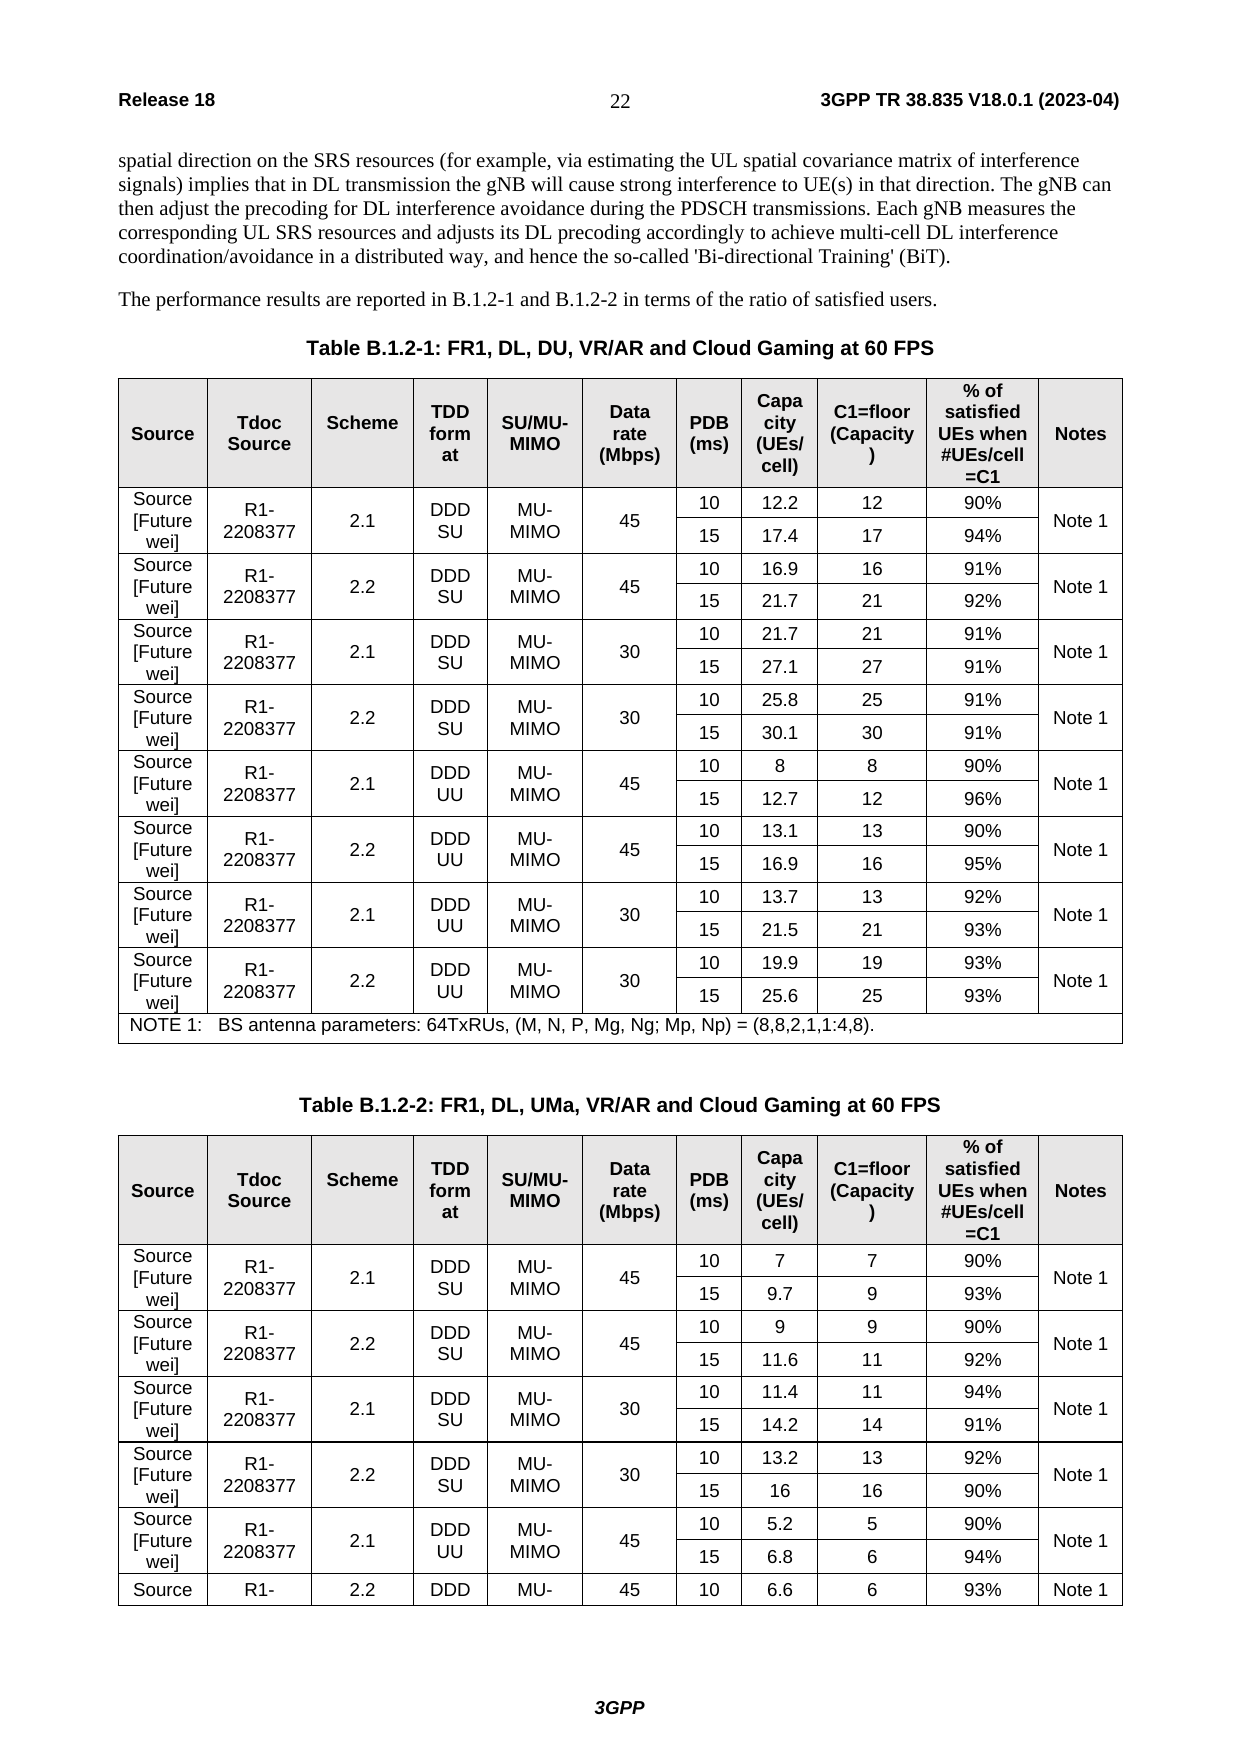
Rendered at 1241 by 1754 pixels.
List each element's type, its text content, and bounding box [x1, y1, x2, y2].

table_cell DDDSU [414, 1245, 487, 1310]
table_cell 95% [927, 846, 1038, 882]
table_cell R1-2208377 [208, 1377, 311, 1441]
table_cell MU-MIMO [488, 751, 582, 816]
table_cell 6 [818, 1540, 926, 1573]
table_cell 15 [677, 846, 741, 882]
table_cell 16 [818, 846, 926, 882]
table_cell DDDSU [414, 488, 487, 553]
table_cell 2.1 [312, 1508, 413, 1573]
table_cell 12.2 [742, 488, 817, 517]
table_cell 90% [927, 751, 1038, 779]
table_cell Source [Futurewei] [119, 1311, 207, 1376]
table_header Capacity (UEs/cell) [742, 1136, 817, 1244]
table_cell R1-2208377 [208, 1245, 311, 1310]
table_cell DDDUU [414, 948, 487, 1013]
table_cell 15 [677, 1409, 741, 1441]
table_cell 11 [818, 1377, 926, 1407]
text The performance results are reported in B.1.2-1 and B.1.2-2 in terms of the ratio of satisfied users. [118, 287, 1122, 311]
table_cell 15 [677, 518, 741, 553]
table_cell 9 [818, 1277, 926, 1310]
table_header % of satisfied UEs when #UEs/cell =C1 [927, 1136, 1038, 1244]
table_cell Source [Futurewei] [119, 685, 207, 750]
table_header Notes [1039, 379, 1122, 487]
table_cell 15 [677, 781, 741, 816]
table_cell 93% [927, 978, 1038, 1013]
table_cell 96% [927, 781, 1038, 816]
table_header % of satisfied UEs when #UEs/cell =C1 [927, 379, 1038, 487]
table_cell MU-MIMO [488, 554, 582, 619]
table_header C1=floor (Capacity) [818, 379, 926, 487]
table_cell 25.6 [742, 978, 817, 1013]
table_cell Source [Futurewei] [119, 751, 207, 816]
table_cell 2.1 [312, 620, 413, 684]
table_cell 30 [818, 715, 926, 750]
table_header Data rate (Mbps) [583, 379, 676, 487]
table_cell 21.5 [742, 912, 817, 947]
table_cell 2.1 [312, 488, 413, 553]
table_cell DDDSU [414, 1311, 487, 1376]
table_cell Source [Futurewei] [119, 817, 207, 882]
table_cell R1-2208377 [208, 685, 311, 750]
table_cell 90% [927, 1245, 1038, 1276]
table_cell 11.6 [742, 1343, 817, 1376]
table_cell DDDSU [414, 1377, 487, 1441]
table_cell Source [Futurewei] [119, 620, 207, 684]
table_header Scheme [312, 379, 413, 487]
table_cell 25.8 [742, 685, 817, 714]
table_cell DDDSU [414, 620, 487, 684]
table_cell MU-MIMO [488, 883, 582, 947]
table_cell 11 [818, 1343, 926, 1376]
table_cell 8 [742, 751, 817, 779]
table_header TDD format [414, 379, 487, 487]
table_cell 10 [677, 1311, 741, 1342]
table_cell 27 [818, 649, 926, 684]
table_header Source [119, 379, 207, 487]
table_cell 10 [677, 1377, 741, 1407]
table_cell Source [Futurewei] [119, 948, 207, 1013]
table_cell 2.2 [312, 817, 413, 882]
table_cell MU-MIMO [488, 817, 582, 882]
table_header PDB (ms) [677, 1136, 741, 1244]
table_cell 5.2 [742, 1508, 817, 1539]
table_cell 13.1 [742, 817, 817, 845]
table_cell 91% [927, 685, 1038, 714]
table_cell Note 1 [1039, 554, 1122, 619]
table_cell DDDSU [414, 685, 487, 750]
table_cell Source [Futurewei] [119, 1508, 207, 1573]
table_cell 92% [927, 1443, 1038, 1473]
table_header TDD format [414, 1136, 487, 1244]
table_cell 91% [927, 715, 1038, 750]
table_cell 94% [927, 1377, 1038, 1407]
table_cell MU-MIMO [488, 1377, 582, 1441]
table_cell 91% [927, 1409, 1038, 1441]
table_cell R1-2208377 [208, 1443, 311, 1507]
table_cell 2.2 [312, 685, 413, 750]
table_cell 90% [927, 1474, 1038, 1507]
table_cell R1-2208377 [208, 1508, 311, 1573]
table_cell 90% [927, 1508, 1038, 1539]
table_cell Source [Futurewei] [119, 1574, 207, 1604]
table_cell MU-MIMO [488, 948, 582, 1013]
table_header Scheme [312, 1136, 413, 1244]
table_cell 15 [677, 584, 741, 619]
table_cell 16.9 [742, 554, 817, 582]
table_cell 19 [818, 948, 926, 977]
table_cell 15 [677, 1540, 741, 1573]
table_cell 10 [677, 1574, 741, 1604]
table_cell 45 [583, 751, 676, 816]
table_cell 9 [818, 1311, 926, 1342]
text Table B.1.2-1: FR1, DL, DU, VR/AR and Cloud Gaming at 60 FPS [118, 336, 1122, 359]
table_cell 15 [677, 912, 741, 947]
table_header Source [119, 1136, 207, 1244]
table_cell 6.8 [742, 1540, 817, 1573]
table_header Capacity (UEs/cell) [742, 379, 817, 487]
table_cell 12 [818, 781, 926, 816]
table_cell 30 [583, 1377, 676, 1441]
table_cell R1-2208377 [208, 1574, 311, 1604]
table_cell 27.1 [742, 649, 817, 684]
table_cell 21 [818, 584, 926, 619]
table_cell Note 1 [1039, 620, 1122, 684]
table_cell 91% [927, 620, 1038, 648]
table_cell R1-2208377 [208, 620, 311, 684]
table_cell 15 [677, 1277, 741, 1310]
table_cell 45 [583, 1311, 676, 1376]
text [118, 147, 1122, 268]
table_cell R1-2208377 [208, 883, 311, 947]
table_cell 93% [927, 1574, 1038, 1604]
table_cell 93% [927, 912, 1038, 947]
table_cell 14 [818, 1409, 926, 1441]
table_cell 2.1 [312, 751, 413, 816]
table_header SU/MU-MIMO [488, 379, 582, 487]
table_cell MU-MIMO [488, 620, 582, 684]
table_cell 15 [677, 715, 741, 750]
table_cell DDDUU [414, 751, 487, 816]
table_cell 7 [818, 1245, 926, 1276]
table_cell 9.7 [742, 1277, 817, 1310]
table_cell Note 1 [1039, 1245, 1122, 1310]
table_cell 13.2 [742, 1443, 817, 1473]
table_cell 93% [927, 948, 1038, 977]
table_cell 30 [583, 685, 676, 750]
table_cell 15 [677, 1343, 741, 1376]
table_cell Note 1 [1039, 1377, 1122, 1441]
table_cell Note 1 [1039, 1311, 1122, 1376]
table_cell 6 [818, 1574, 926, 1604]
table_cell 14.2 [742, 1409, 817, 1441]
table_cell 13 [818, 817, 926, 845]
table_cell 30 [583, 1443, 676, 1507]
table_cell 15 [677, 649, 741, 684]
table_cell 94% [927, 1540, 1038, 1573]
table_header Notes [1039, 1136, 1122, 1244]
table_cell 2.1 [312, 883, 413, 947]
table_cell 90% [927, 488, 1038, 517]
table_cell Source [Futurewei] [119, 1245, 207, 1310]
table_cell MU-MIMO [488, 1311, 582, 1376]
table_cell R1-2208377 [208, 554, 311, 619]
table_cell R1-2208377 [208, 1311, 311, 1376]
table_cell Note 1 [1039, 948, 1122, 1013]
table_cell 10 [677, 1443, 741, 1473]
table_cell 11.4 [742, 1377, 817, 1407]
table_cell 92% [927, 883, 1038, 911]
table_cell Source [Futurewei] [119, 554, 207, 619]
table_cell 10 [677, 948, 741, 977]
table_cell 93% [927, 1277, 1038, 1310]
table_cell R1-2208377 [208, 817, 311, 882]
table_cell 16 [818, 1474, 926, 1507]
table_cell Source [Futurewei] [119, 883, 207, 947]
table_cell 21 [818, 912, 926, 947]
table_cell R1-2208377 [208, 948, 311, 1013]
table_cell Note 1 [1039, 685, 1122, 750]
table_cell Source [Futurewei] [119, 1377, 207, 1441]
table_cell 2.2 [312, 554, 413, 619]
table_cell 2.2 [312, 1574, 413, 1604]
table_cell MU-MIMO [488, 685, 582, 750]
table_cell 2.1 [312, 1377, 413, 1441]
table_cell R1-2208377 [208, 751, 311, 816]
table_cell MU-MIMO [488, 1245, 582, 1310]
table_cell 2.1 [312, 1245, 413, 1310]
table_cell MU-MIMO [488, 1574, 582, 1604]
table_cell 2.2 [312, 1311, 413, 1376]
table_cell 2.2 [312, 948, 413, 1013]
table_cell 25 [818, 978, 926, 1013]
table_header PDB (ms) [677, 379, 741, 487]
table_cell 45 [583, 1508, 676, 1573]
table_cell DDDUU [414, 883, 487, 947]
table_cell 45 [583, 554, 676, 619]
table_cell 17.4 [742, 518, 817, 553]
table_cell 90% [927, 817, 1038, 845]
table_cell 16 [818, 554, 926, 582]
table_cell NOTE 1: BS antenna parameters: 64TxRUs, (M, N, P, Mg, Ng; Mp, Np) = (8,8,2,1,1:4,8). [119, 1014, 1122, 1042]
table_cell 45 [583, 817, 676, 882]
table_header Tdoc Source [208, 379, 311, 487]
table_cell 30 [583, 948, 676, 1013]
table_cell Source [Futurewei] [119, 1443, 207, 1507]
table_header Tdoc Source [208, 1136, 311, 1244]
table_cell 12.7 [742, 781, 817, 816]
table_cell DDDUU [414, 1574, 487, 1604]
table_cell Note 1 [1039, 1574, 1122, 1604]
table_cell 10 [677, 751, 741, 779]
table_cell 21.7 [742, 584, 817, 619]
table_cell DDDSU [414, 1443, 487, 1507]
table_cell Note 1 [1039, 817, 1122, 882]
table_cell 7 [742, 1245, 817, 1276]
table_cell 13.7 [742, 883, 817, 911]
text Table B.1.2-2: FR1, DL, UMa, VR/AR and Cloud Gaming at 60 FPS [118, 1093, 1122, 1117]
table_header Data rate (Mbps) [583, 1136, 676, 1244]
table_cell 15 [677, 978, 741, 1013]
table_cell 19.9 [742, 948, 817, 977]
table_cell Note 1 [1039, 488, 1122, 553]
table_cell 5 [818, 1508, 926, 1539]
table_cell 30 [583, 883, 676, 947]
table_cell 21.7 [742, 620, 817, 648]
table_cell 92% [927, 1343, 1038, 1376]
table_cell 6.6 [742, 1574, 817, 1604]
table_cell 16 [742, 1474, 817, 1507]
table_header SU/MU-MIMO [488, 1136, 582, 1244]
table_cell 91% [927, 649, 1038, 684]
table_cell Note 1 [1039, 883, 1122, 947]
table_cell DDDSU [414, 554, 487, 619]
table_cell MU-MIMO [488, 1443, 582, 1507]
table_cell 2.2 [312, 1443, 413, 1507]
table_cell 92% [927, 584, 1038, 619]
table_cell 15 [677, 1474, 741, 1507]
table_cell 30 [583, 620, 676, 684]
table_cell 94% [927, 518, 1038, 553]
table_cell 9 [742, 1311, 817, 1342]
table_cell MU-MIMO [488, 488, 582, 553]
table_cell 45 [583, 1574, 676, 1604]
table_cell 10 [677, 488, 741, 517]
table_cell 13 [818, 1443, 926, 1473]
table_cell DDDUU [414, 817, 487, 882]
table_cell 10 [677, 1245, 741, 1276]
table_cell R1-2208377 [208, 488, 311, 553]
table_cell 12 [818, 488, 926, 517]
table_cell 90% [927, 1311, 1038, 1342]
table_cell 16.9 [742, 846, 817, 882]
table_cell 91% [927, 554, 1038, 582]
table_cell 10 [677, 554, 741, 582]
table_cell 10 [677, 883, 741, 911]
table_cell 21 [818, 620, 926, 648]
table_cell 25 [818, 685, 926, 714]
table_cell 8 [818, 751, 926, 779]
table_header C1=floor (Capacity) [818, 1136, 926, 1244]
table_cell 10 [677, 620, 741, 648]
table_cell 10 [677, 1508, 741, 1539]
table_cell MU-MIMO [488, 1508, 582, 1573]
table_cell 10 [677, 817, 741, 845]
table_cell 10 [677, 685, 741, 714]
table_cell 17 [818, 518, 926, 553]
table_cell 30.1 [742, 715, 817, 750]
table_cell Note 1 [1039, 751, 1122, 816]
table_cell Note 1 [1039, 1508, 1122, 1573]
table_cell Source [Futurewei] [119, 488, 207, 553]
table_cell 13 [818, 883, 926, 911]
table_cell Note 1 [1039, 1443, 1122, 1507]
table_cell DDDUU [414, 1508, 487, 1573]
table_cell 45 [583, 488, 676, 553]
table_cell 45 [583, 1245, 676, 1310]
